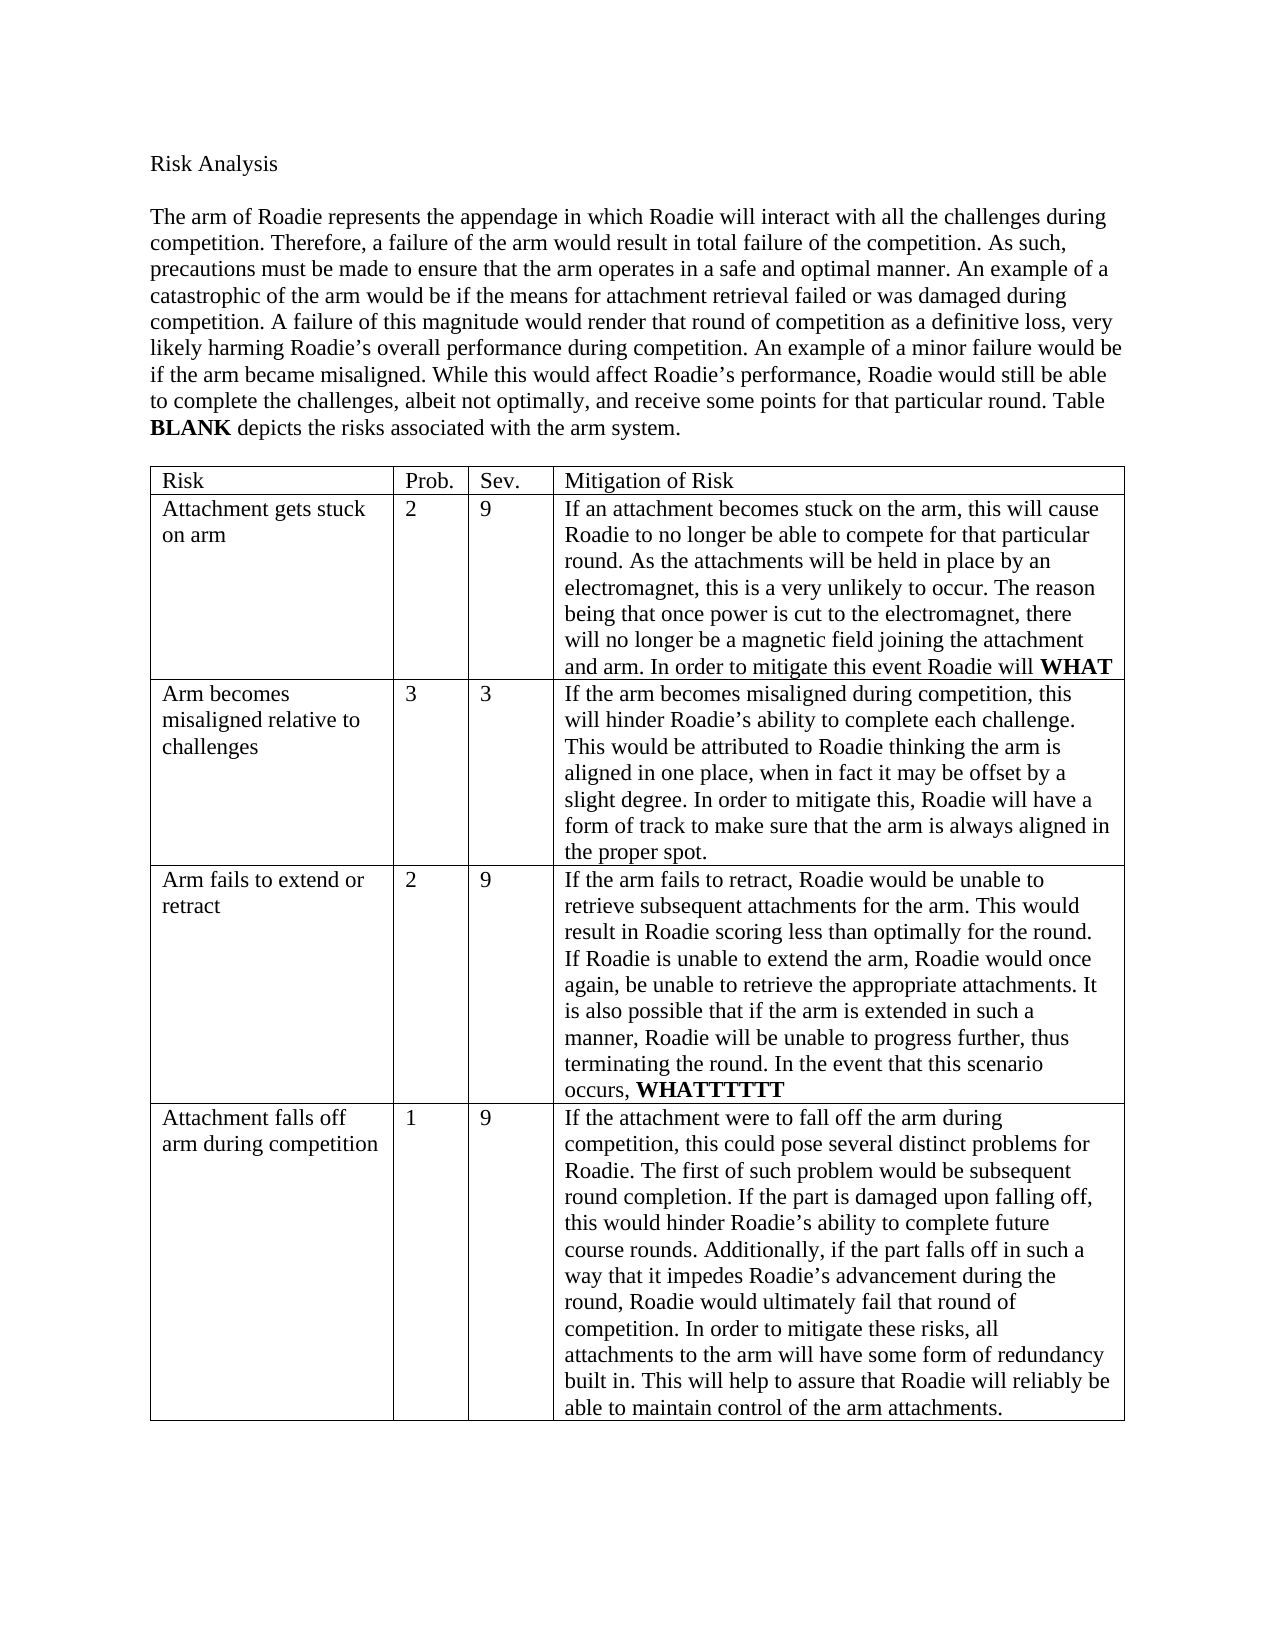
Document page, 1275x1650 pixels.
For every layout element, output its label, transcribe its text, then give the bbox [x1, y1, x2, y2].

table_header Sev. [469, 467, 553, 494]
table_cell 3 [394, 680, 468, 865]
table_header Mitigation of Risk [554, 467, 1124, 494]
table_header Risk [151, 467, 393, 494]
table_cell 2 [394, 495, 468, 679]
table_cell Attachment falls off arm during competition [151, 1104, 393, 1420]
table_cell 3 [469, 680, 553, 865]
table_header Prob. [394, 467, 468, 494]
text Risk Analysis [150, 150, 1125, 176]
table_cell 2 [394, 866, 468, 1103]
table_cell 9 [469, 866, 553, 1103]
table_cell 9 [469, 1104, 553, 1420]
text The arm of Roadie represents the appendage in which Roadie will interact with all the challenges during competition. Therefore, a failure of the arm would result in total failure of the competition. As such, precautions must be made to ensure that the arm operates in a safe and optimal manner. An example of a catastrophic of the arm would be if the means for attachment retrieval failed or was damaged during competition. A failure of this magnitude would render that round of competition as a definitive loss, very likely harming Roadie’s overall performance during competition. An example of a minor failure would be if the arm became misaligned. While this would affect Roadie’s performance, Roadie would still be able to complete the challenges, albeit not optimally, and receive some points for that particular round. Table BLANK depicts the risks associated with the arm system. [150, 203, 1125, 440]
table_cell If the attachment were to fall off the arm during competition, this could pose several distinct problems for Roadie. The first of such problem would be subsequent round completion. If the part is damaged upon falling off, this would hinder Roadie’s ability to complete future course rounds. Additionally, if the part falls off in such a way that it impedes Roadie’s advancement during the round, Roadie would ultimately fail that round of competition. In order to mitigate these risks, all attachments to the arm will have some form of redundancy built in. This will help to assure that Roadie will reliably be able to maintain control of the arm attachments. [554, 1104, 1124, 1420]
table_cell Arm becomes misaligned relative to challenges [151, 680, 393, 865]
table_cell 1 [394, 1104, 468, 1420]
table_cell If the arm becomes misaligned during competition, this will hinder Roadie’s ability to complete each challenge. This would be attributed to Roadie thinking the arm is aligned in one place, when in fact it may be offset by a slight degree. In order to mitigate this, Roadie will have a form of track to make sure that the arm is always aligned in the proper spot. [554, 680, 1124, 865]
table_cell 9 [469, 495, 553, 679]
table_cell Arm fails to extend or retract [151, 866, 393, 1103]
table_cell If an attachment becomes stuck on the arm, this will cause Roadie to no longer be able to compete for that particular round. As the attachments will be held in place by an electromagnet, this is a very unlikely to occur. The reason being that once power is cut to the electromagnet, there will no longer be a magnetic field joining the attachment and arm. In order to mitigate this event Roadie will WHAT [554, 495, 1124, 679]
table_cell Attachment gets stuck on arm [151, 495, 393, 679]
table_cell If the arm fails to retract, Roadie would be unable to retrieve subsequent attachments for the arm. This would result in Roadie scoring less than optimally for the round. If Roadie is unable to extend the arm, Roadie would once again, be unable to retrieve the appropriate attachments. It is also possible that if the arm is extended in such a manner, Roadie will be unable to progress further, thus terminating the round. In the event that this scenario occurs, WHATTTTTT [554, 866, 1124, 1103]
